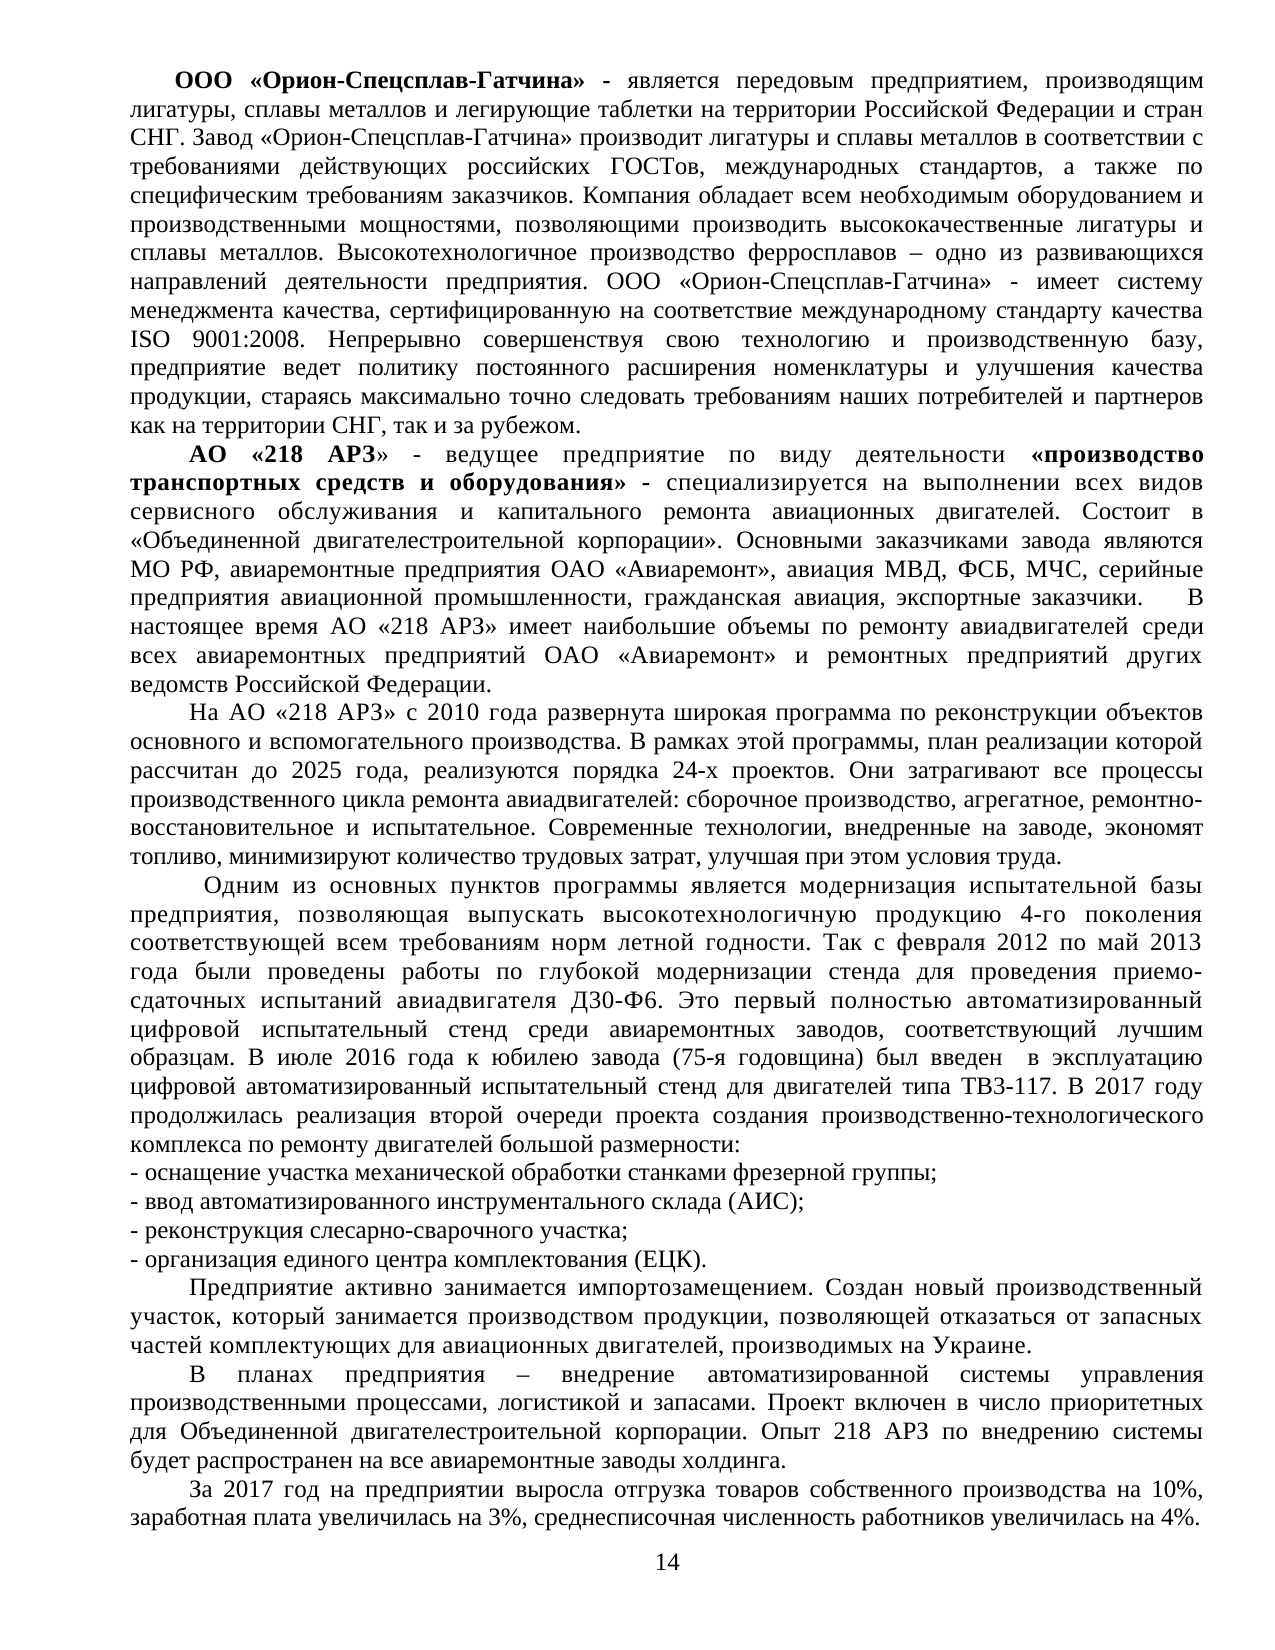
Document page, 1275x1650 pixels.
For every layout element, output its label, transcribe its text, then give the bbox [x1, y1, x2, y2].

text АО «218 АРЗ» - ведущее предприятие по виду деятельности «производство транспортных средств и оборудования» - специализируется на выполнении всех видов сервисного обслуживания и капитального ремонта авиационных двигателей. Состоит в «Объединенной двигателестроительной корпорации». Основными заказчиками завода являются МО РФ, авиаремонтные предприятия ОАО «Авиаремонт», авиация МВД, ФСБ, МЧС, серийные предприятия авиационной промышленности, гражданская авиация, экспортные заказчики. В настоящее время АО «218 АРЗ» имеет наибольшие объемы по ремонту авиадвигателей среди всех авиаремонтных предприятий ОАО «Авиаремонт» и ремонтных предприятий других ведомств Российской Федерации. [130, 439, 1204, 697]
text - организация единого центра комплектования (ЕЦК). [130, 1244, 1204, 1272]
text В планах предприятия – внедрение автоматизированной системы управления производственными процессами, логистикой и запасами. Проект включен в число приоритетных для Объединенной двигателестроительной корпорации. Опыт 218 АРЗ по внедрению системы будет распространен на все авиаремонтные заводы холдинга. [130, 1359, 1204, 1474]
text Одним из основных пунктов программы является модернизация испытательной базы предприятия, позволяющая выпускать высокотехнологичную продукцию 4-го поколения соответствующей всем требованиям норм летной годности. Так с февраля 2012 по май 2013 года были проведены работы по глубокой модернизации стенда для проведения приемо-сдаточных испытаний авиадвигателя Д30-Ф6. Это первый полностью автоматизированный цифровой испытательный стенд среди авиаремонтных заводов, соответствующий лучшим образцам. В июле 2016 года к юбилею завода (75-я годовщина) был введен в эксплуатацию цифровой автоматизированный испытательный стенд для двигателей типа ТВ3-117. В 2017 году продолжилась реализация второй очереди проекта создания производственно-технологического комплекса по ремонту двигателей большой размерности: [130, 870, 1204, 1157]
text За 2017 год на предприятии выросла отгрузка товаров собственного производства на 10%, заработная плата увеличилась на 3%, среднесписочная численность работников увеличилась на 4%. [130, 1474, 1204, 1531]
text ООО «Орион-Спецсплав-Гатчина» - является передовым предприятием, производящим лигатуры, сплавы металлов и легирующие таблетки на территории Российской Федерации и стран СНГ. Завод «Орион-Спецсплав-Гатчина» производит лигатуры и сплавы металлов в соответствии с требованиями действующих российских ГОСТов, международных стандартов, а также по специфическим требованиям заказчиков. Компания обладает всем необходимым оборудованием и производственными мощностями, позволяющими производить высококачественные лигатуры и сплавы металлов. Высокотехнологичное производство ферросплавов – одно из развивающихся направлений деятельности предприятия. ООО «Орион-Спецсплав-Гатчина» - имеет систему менеджмента качества, сертифицированную на соответствие международному стандарту качества ISO 9001:2008. Непрерывно совершенствуя свою технологию и производственную базу, предприятие ведет политику постоянного расширения номенклатуры и улучшения качества продукции, стараясь максимально точно следовать требованиям наших потребителей и партнеров как на территории СНГ, так и за рубежом. [130, 65, 1204, 439]
text - оснащение участка механической обработки станками фрезерной группы; [130, 1157, 1204, 1186]
text - ввод автоматизированного инструментального склада (АИС); [130, 1186, 1204, 1215]
text - реконструкция слесарно-сварочного участка; [130, 1215, 1204, 1244]
text Предприятие активно занимается импортозамещением. Создан новый производственный участок, который занимается производством продукции, позволяющей отказаться от запасных частей комплектующих для авиационных двигателей, производимых на Украине. [130, 1272, 1204, 1359]
text На АО «218 АРЗ» с 2010 года развернута широкая программа по реконструкции объектов основного и вспомогательного производства. В рамках этой программы, план реализации которой рассчитан до 2025 года, реализуются порядка 24-х проектов. Они затрагивают все процессы производственного цикла ремонта авиадвигателей: сборочное производство, агрегатное, ремонтно-восстановительное и испытательное. Современные технологии, внедренные на заводе, экономят топливо, минимизируют количество трудовых затрат, улучшая при этом условия труда. [130, 697, 1204, 870]
